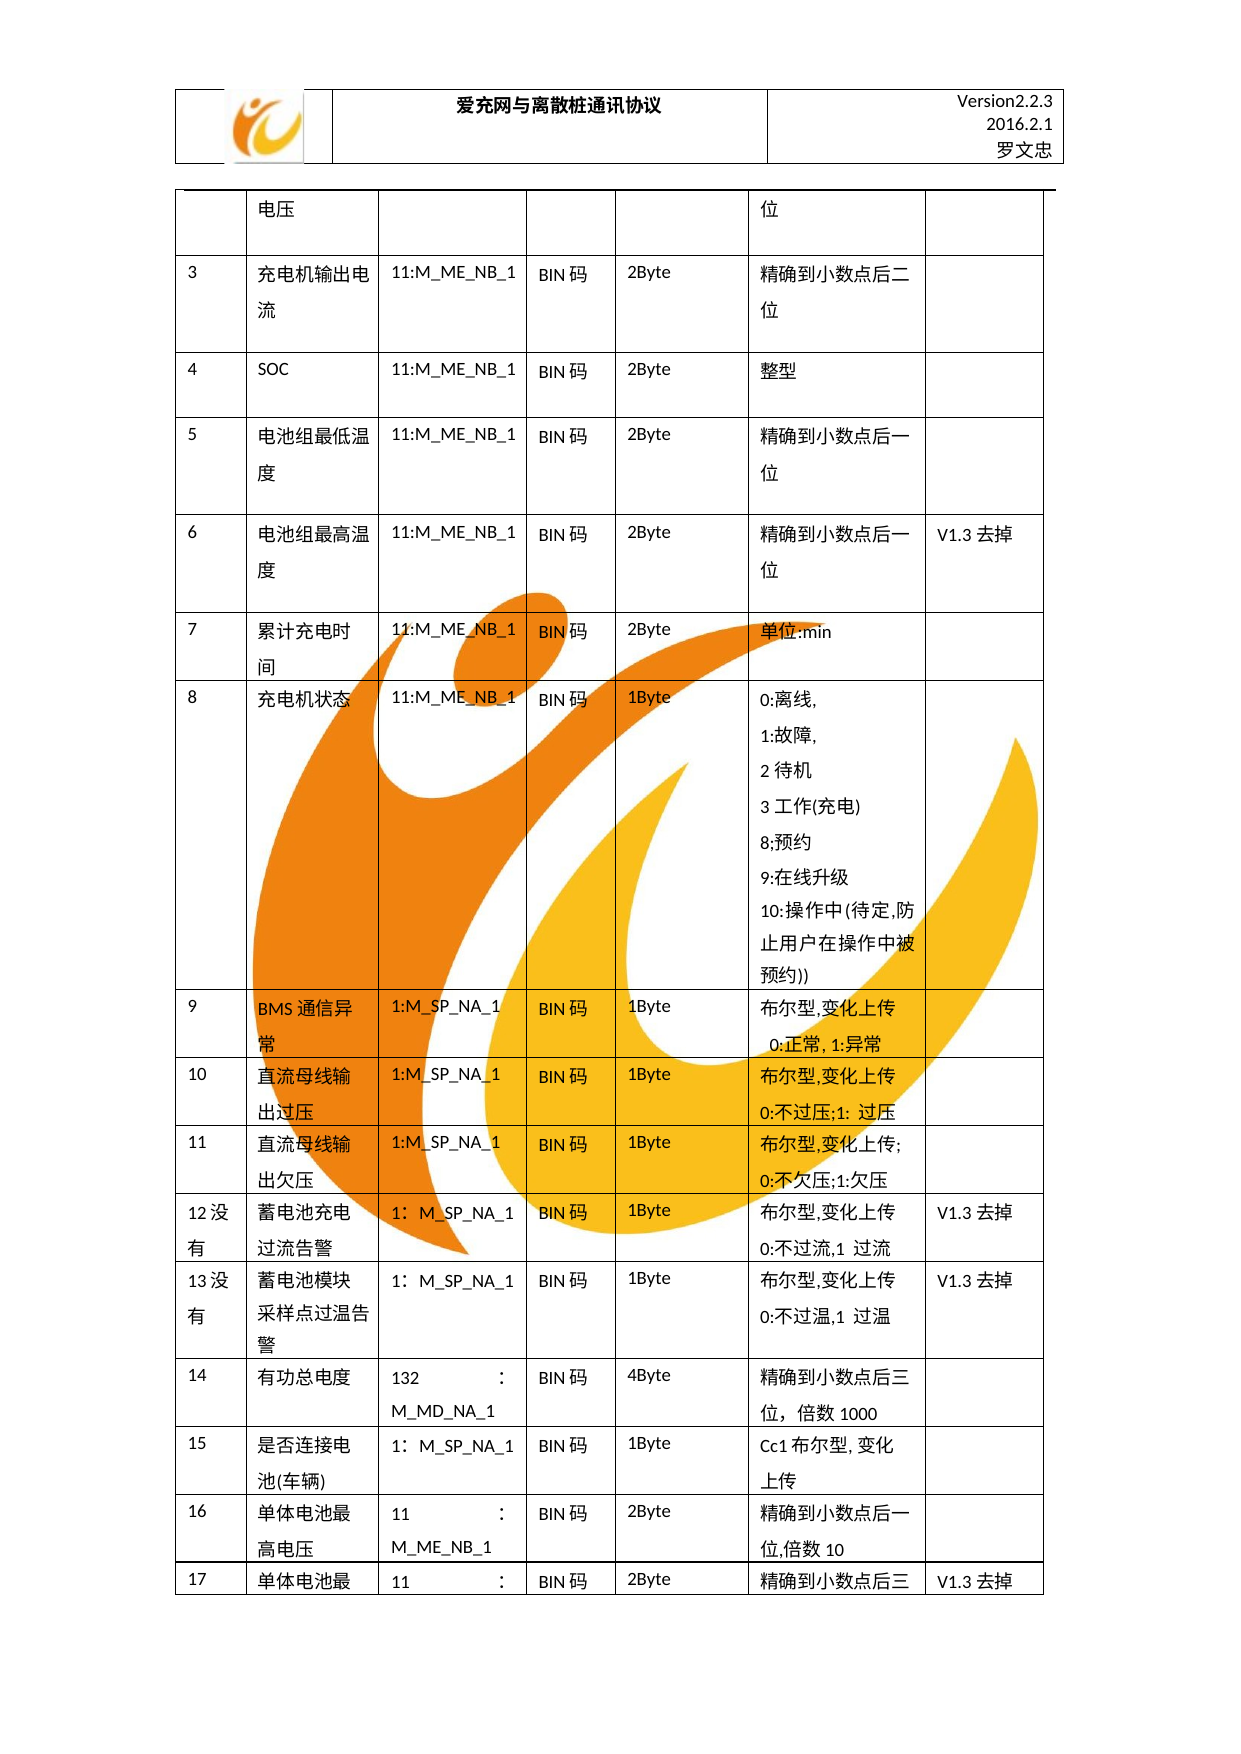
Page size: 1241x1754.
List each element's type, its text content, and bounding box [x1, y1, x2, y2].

table_cell BIN 码 [527, 1194, 615, 1261]
table_cell BIN 码 [527, 1427, 615, 1494]
table_cell [926, 1359, 1043, 1426]
table_cell 11 ： M_ME_NB_1 [379, 1495, 526, 1561]
table_cell 11:M_ME_NB_1 [379, 515, 526, 612]
table_cell 1Byte [616, 990, 748, 1057]
table_cell [926, 1058, 1043, 1124]
table_cell 3 [176, 256, 246, 352]
table_cell 9 [176, 990, 246, 1057]
table_cell 2Byte [616, 418, 748, 514]
table_cell Cc1 布尔型, 变化 上传 [749, 1427, 925, 1494]
table_cell 电池组最低温度 [247, 418, 378, 514]
table_cell [926, 256, 1043, 352]
table_cell 4Byte [616, 1359, 748, 1426]
table_cell BIN 码 [527, 1262, 615, 1358]
table_header 位 [749, 191, 925, 254]
table_cell V1.3 去掉 [926, 515, 1043, 612]
table_cell 1：M_SP_NA_1 [379, 1194, 526, 1261]
table_cell 1Byte [616, 1262, 748, 1358]
table_cell [926, 1427, 1043, 1494]
table_cell BIN 码 [527, 681, 615, 989]
table_cell BIN 码 [527, 990, 615, 1057]
table_cell 1Byte [616, 1058, 748, 1124]
table_header 电压 [247, 191, 378, 254]
table_cell 11:M_ME_NB_1 [379, 681, 526, 989]
table_cell 2Byte [616, 353, 748, 417]
table_cell 精确到小数点后三 位，倍数 1000 [749, 1359, 925, 1426]
table_cell 15 [176, 1427, 246, 1494]
table_cell 1:M_SP_NA_1 [379, 1058, 526, 1124]
table_cell 2Byte [616, 256, 748, 352]
table_cell 0:离线, 1:故障, 待机 工作(充电) 8;预约 9:在线升级 10:操作中(待定,防止用户在操作中被预约)) [749, 681, 925, 989]
table_cell [926, 418, 1043, 514]
table_cell BIN 码 [527, 256, 615, 352]
table_cell 蓄电池充电 过流告警 [247, 1194, 378, 1261]
table_cell BIN 码 [527, 1126, 615, 1192]
table_header [926, 191, 1043, 254]
table_cell [926, 1495, 1043, 1561]
table_cell 精确到小数点后一位 [749, 515, 925, 612]
table_cell [926, 990, 1043, 1057]
table_cell [926, 681, 1043, 989]
table_header [176, 190, 246, 254]
table_cell 布尔型,变化上传; 0:不欠压;1:欠压 [749, 1126, 925, 1192]
table_cell BIN 码 [527, 1058, 615, 1124]
table_cell 是否连接电 池(车辆) [247, 1427, 378, 1494]
table_cell 11:M_ME_NB_1 [379, 353, 526, 417]
table_cell 4 [176, 353, 246, 417]
table_cell 单体电池最 高电压 [247, 1495, 378, 1561]
table_cell 直流母线输 出欠压 [247, 1126, 378, 1192]
table_cell 布尔型,变化上传 0:不过温,1 过温 [749, 1262, 925, 1358]
table_cell 1Byte [616, 1126, 748, 1192]
table_cell 精确到小数点后三 [749, 1563, 925, 1594]
table_cell BIN 码 [527, 353, 615, 417]
table_cell 整型 [749, 353, 925, 417]
table_cell 2Byte [616, 1495, 748, 1561]
table_cell 14 [176, 1359, 246, 1426]
table_cell 6 [176, 515, 246, 612]
table_cell 1Byte [616, 1427, 748, 1494]
table_cell 布尔型,变化上传 0:正常, 1:异常 [749, 990, 925, 1057]
table_cell 累计充电时 间 [247, 613, 378, 680]
table_cell 1：M_SP_NA_1 [379, 1427, 526, 1494]
table_cell 10 [176, 1058, 246, 1124]
table_cell 1:M_SP_NA_1 [379, 1126, 526, 1192]
table_cell [926, 1126, 1043, 1192]
table_cell SOC [247, 353, 378, 417]
table_cell 2Byte [616, 1563, 748, 1594]
table_cell 直流母线输 出过压 [247, 1058, 378, 1124]
picture [224, 89, 305, 164]
table_cell 单位:min [749, 613, 925, 680]
table_cell [926, 353, 1043, 417]
table_cell 132 ： M_MD_NA_1 [379, 1359, 526, 1426]
table_cell BIN 码 [527, 1495, 615, 1561]
table_cell 单体电池最 [247, 1563, 378, 1594]
table_cell 11:M_ME_NB_1 [379, 613, 526, 680]
table_cell V1.3 去掉 [926, 1194, 1043, 1261]
table_cell BIN 码 [527, 418, 615, 514]
table_header [527, 191, 615, 254]
table_cell 1Byte [616, 1194, 748, 1261]
table_cell BIN 码 [527, 1563, 615, 1594]
table_cell 11 [176, 1126, 246, 1192]
table_cell [926, 613, 1043, 680]
table_cell 8 [176, 681, 246, 989]
table_cell 11:M_ME_NB_1 [379, 418, 526, 514]
table_cell 蓄电池模块 采样点过温告警 [247, 1262, 378, 1358]
table_cell 1：M_SP_NA_1 [379, 1262, 526, 1358]
table_cell 5 [176, 418, 246, 514]
table_cell 充电机状态 [247, 681, 378, 989]
table_cell 17 [176, 1563, 246, 1594]
table_cell 1Byte [616, 681, 748, 989]
table_cell 1:M_SP_NA_1 [379, 990, 526, 1057]
table_cell V1.3 去掉 [926, 1262, 1043, 1358]
table_cell BIN 码 [527, 613, 615, 680]
table_cell BIN 码 [527, 515, 615, 612]
table_cell 精确到小数点后二位 [749, 256, 925, 352]
table_cell BMS 通信异 常 [247, 990, 378, 1057]
table_cell 电池组最高温度 [247, 515, 378, 612]
table_cell BIN 码 [527, 1359, 615, 1426]
table_cell 16 [176, 1495, 246, 1561]
table_cell V1.3 去掉 [926, 1563, 1043, 1594]
table_cell 2Byte [616, 613, 748, 680]
table_cell 2Byte [616, 515, 748, 612]
table_cell 布尔型,变化上传 0:不过流,1 过流 [749, 1194, 925, 1261]
table_cell 12 没 有 [176, 1194, 246, 1261]
table_header [616, 191, 748, 254]
table_cell 充电机输出电流 [247, 256, 378, 352]
table_cell 布尔型,变化上传 0:不过压;1: 过压 [749, 1058, 925, 1124]
table_cell 11:M_ME_NB_1 [379, 256, 526, 352]
table_cell 7 [176, 613, 246, 680]
table_cell 11 ： [379, 1563, 526, 1594]
table_header [379, 191, 526, 254]
table_cell 13 没有 [176, 1262, 246, 1358]
table_cell 有功总电度 [247, 1359, 378, 1426]
table_cell 精确到小数点后一位 [749, 418, 925, 514]
table_cell 精确到小数点后一 位,倍数 10 [749, 1495, 925, 1561]
